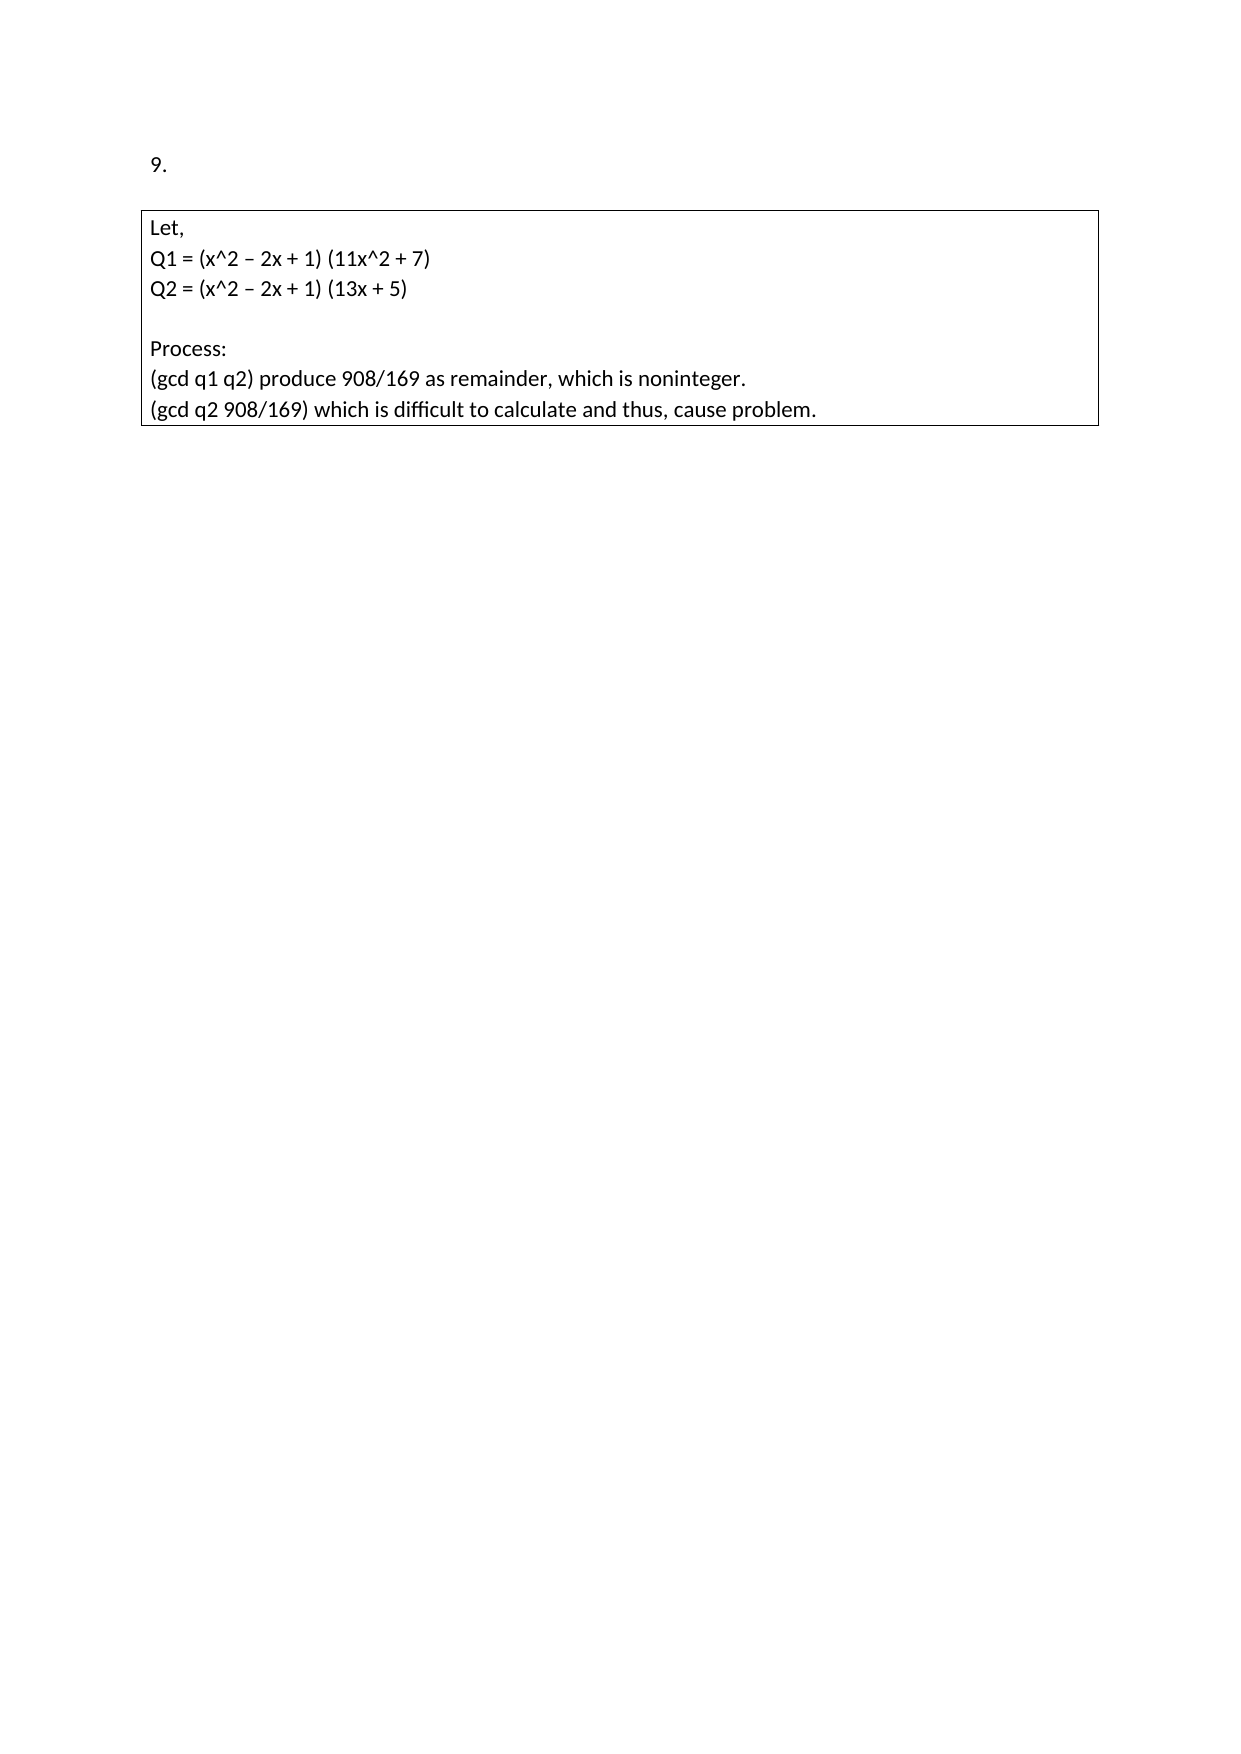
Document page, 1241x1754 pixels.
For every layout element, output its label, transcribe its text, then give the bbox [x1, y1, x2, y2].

text Q2 = (x^2 – 2x + 1) (13x + 5) [142, 271, 1098, 302]
text Q1 = (x^2 – 2x + 1) (11x^2 + 7) [142, 241, 1098, 271]
text Process: [142, 331, 1098, 361]
text (gcd q2 908/169) which is difficult to calculate and thus, cause problem. [142, 392, 1098, 425]
text (gcd q1 q2) produce 908/169 as remainder, which is noninteger. [142, 361, 1098, 392]
text 9. [150, 150, 1090, 178]
text Let, [142, 211, 1098, 241]
